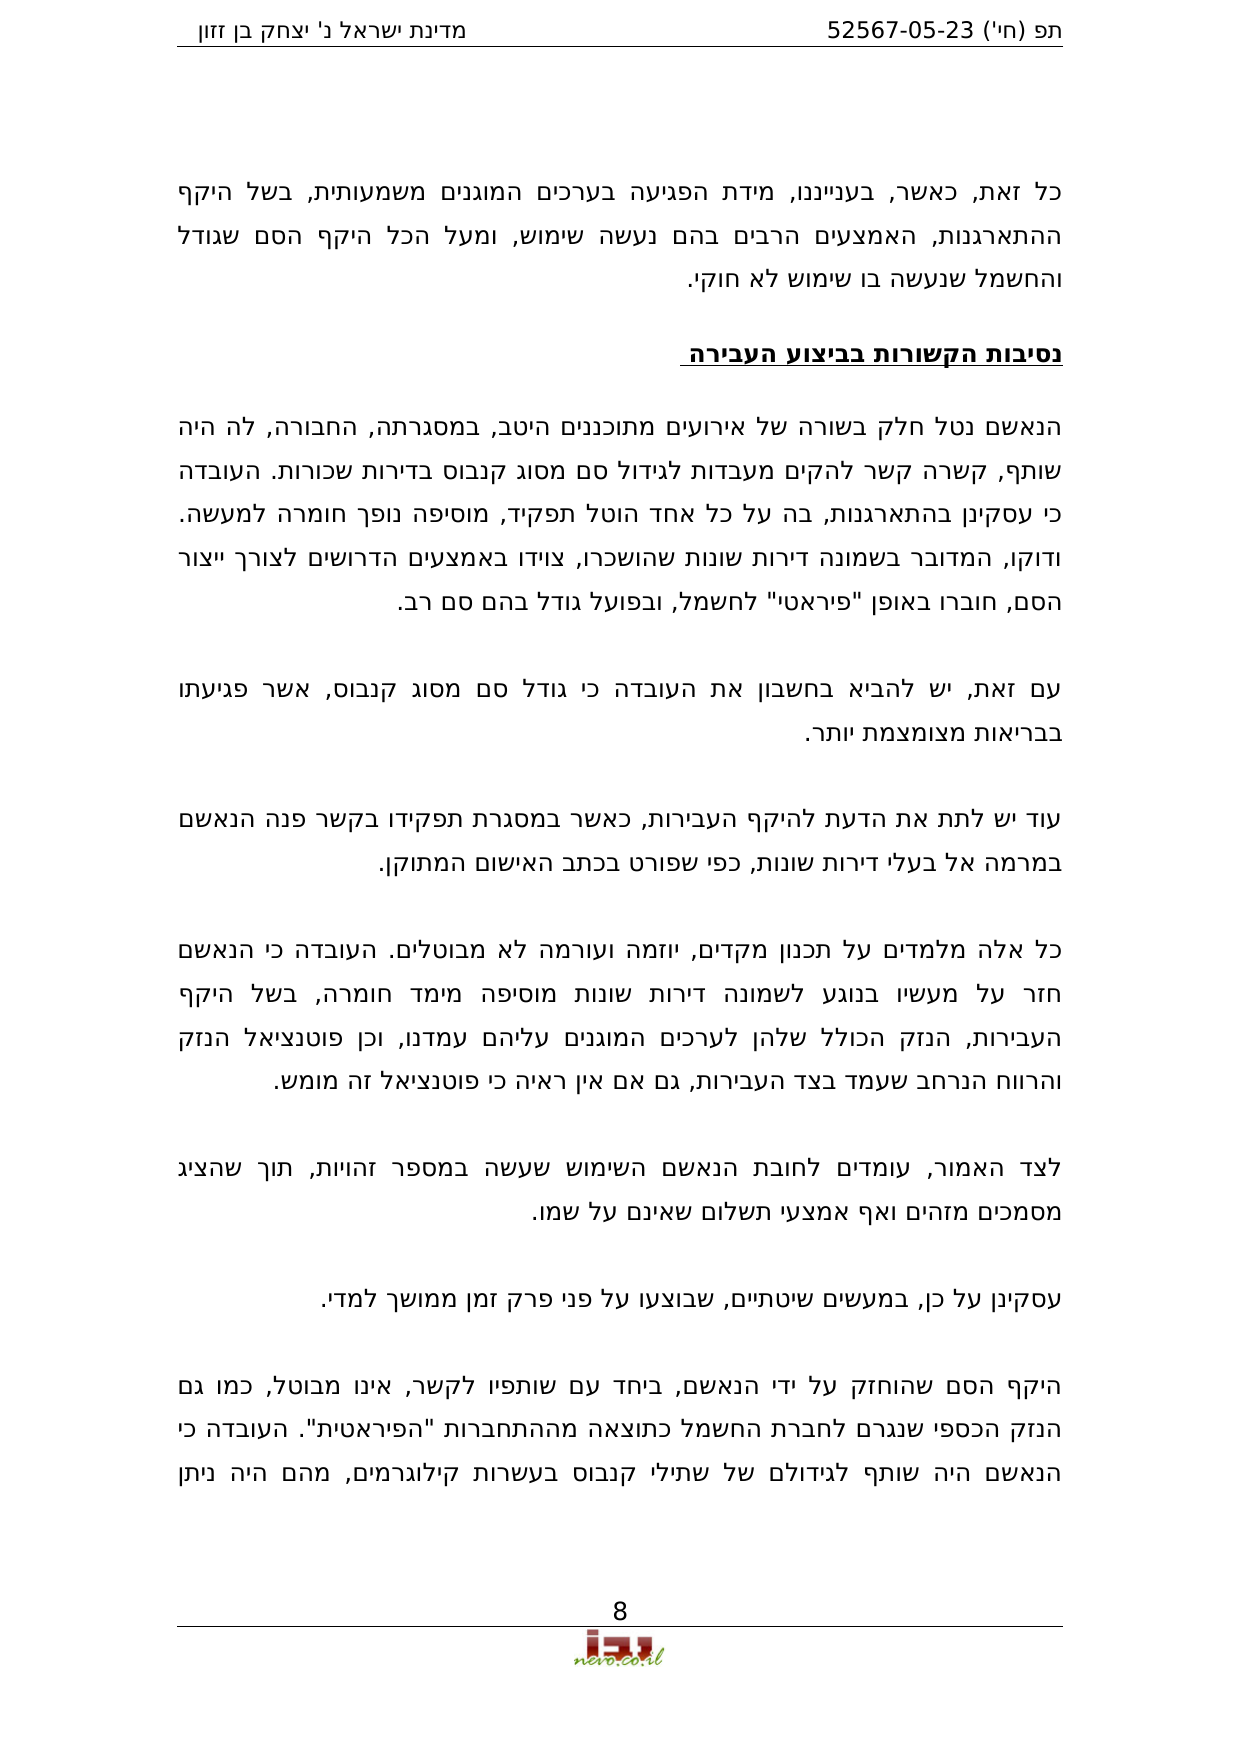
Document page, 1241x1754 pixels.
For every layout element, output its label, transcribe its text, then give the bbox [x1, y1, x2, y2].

text עם זאת, יש להביא בחשבון את העובדה כי גודל סם מסוג קנבוס, אשר פגיעתו בבריאות מצומצמת יותר. [177, 674, 1063, 747]
text נסיבות הקשורות בביצוע העבירה [177, 340, 1063, 369]
text עסקינן על כן, במעשים שיטתיים, שבוצעו על פני פרק זמן ממושך למדי. [177, 1284, 1063, 1313]
text עוד יש לתת את הדעת להיקף העבירות, כאשר במסגרת תפקידו בקשר פנה הנאשם במרמה אל בעלי דירות שונות, כפי שפורט בכתב האישום המתוקן. [177, 805, 1063, 878]
text לצד האמור, עומדים לחובת הנאשם השימוש שעשה במספר זהויות, תוך שהציג מסמכים מזהים ואף אמצעי תשלום שאינם על שמו. [177, 1153, 1063, 1226]
text הנאשם נטל חלק בשורה של אירועים מתוכננים היטב, במסגרתה, החבורה, לה היה שותף, קשרה קשר להקים מעבדות לגידול סם מסוג קנבוס בדירות שכורות. העובדה כי עסקינן בהתארגנות, בה על כל אחד הוטל תפקיד, מוסיפה נופך חומרה למעשה. ודוקו, המדובר בשמונה דירות שונות שהושכרו, צוידו באמצעים הדרושים לצורך ייצור הסם, חוברו באופן "פיראטי" לחשמל, ובפועל גודל בהם סם רב. [177, 412, 1063, 616]
picture [574, 1629, 666, 1667]
text כל זאת, כאשר, בענייננו, מידת הפגיעה בערכים המוגנים משמעותית, בשל היקף ההתארגנות, האמצעים הרבים בהם נעשה שימוש, ומעל הכל היקף הסם שגודל והחשמל שנעשה בו שימוש לא חוקי. [177, 177, 1063, 294]
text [177, 1371, 1063, 1488]
text כל אלה מלמדים על תכנון מקדים, יוזמה ועורמה לא מבוטלים. העובדה כי הנאשם חזר על מעשיו בנוגע לשמונה דירות שונות מוסיפה מימד חומרה, בשל היקף העבירות, הנזק הכולל שלהן לערכים המוגנים עליהם עמדנו, וכן פוטנציאל הנזק והרווח הנרחב שעמד בצד העבירות, גם אם אין ראיה כי פוטנציאל זה מומש. [177, 935, 1063, 1096]
